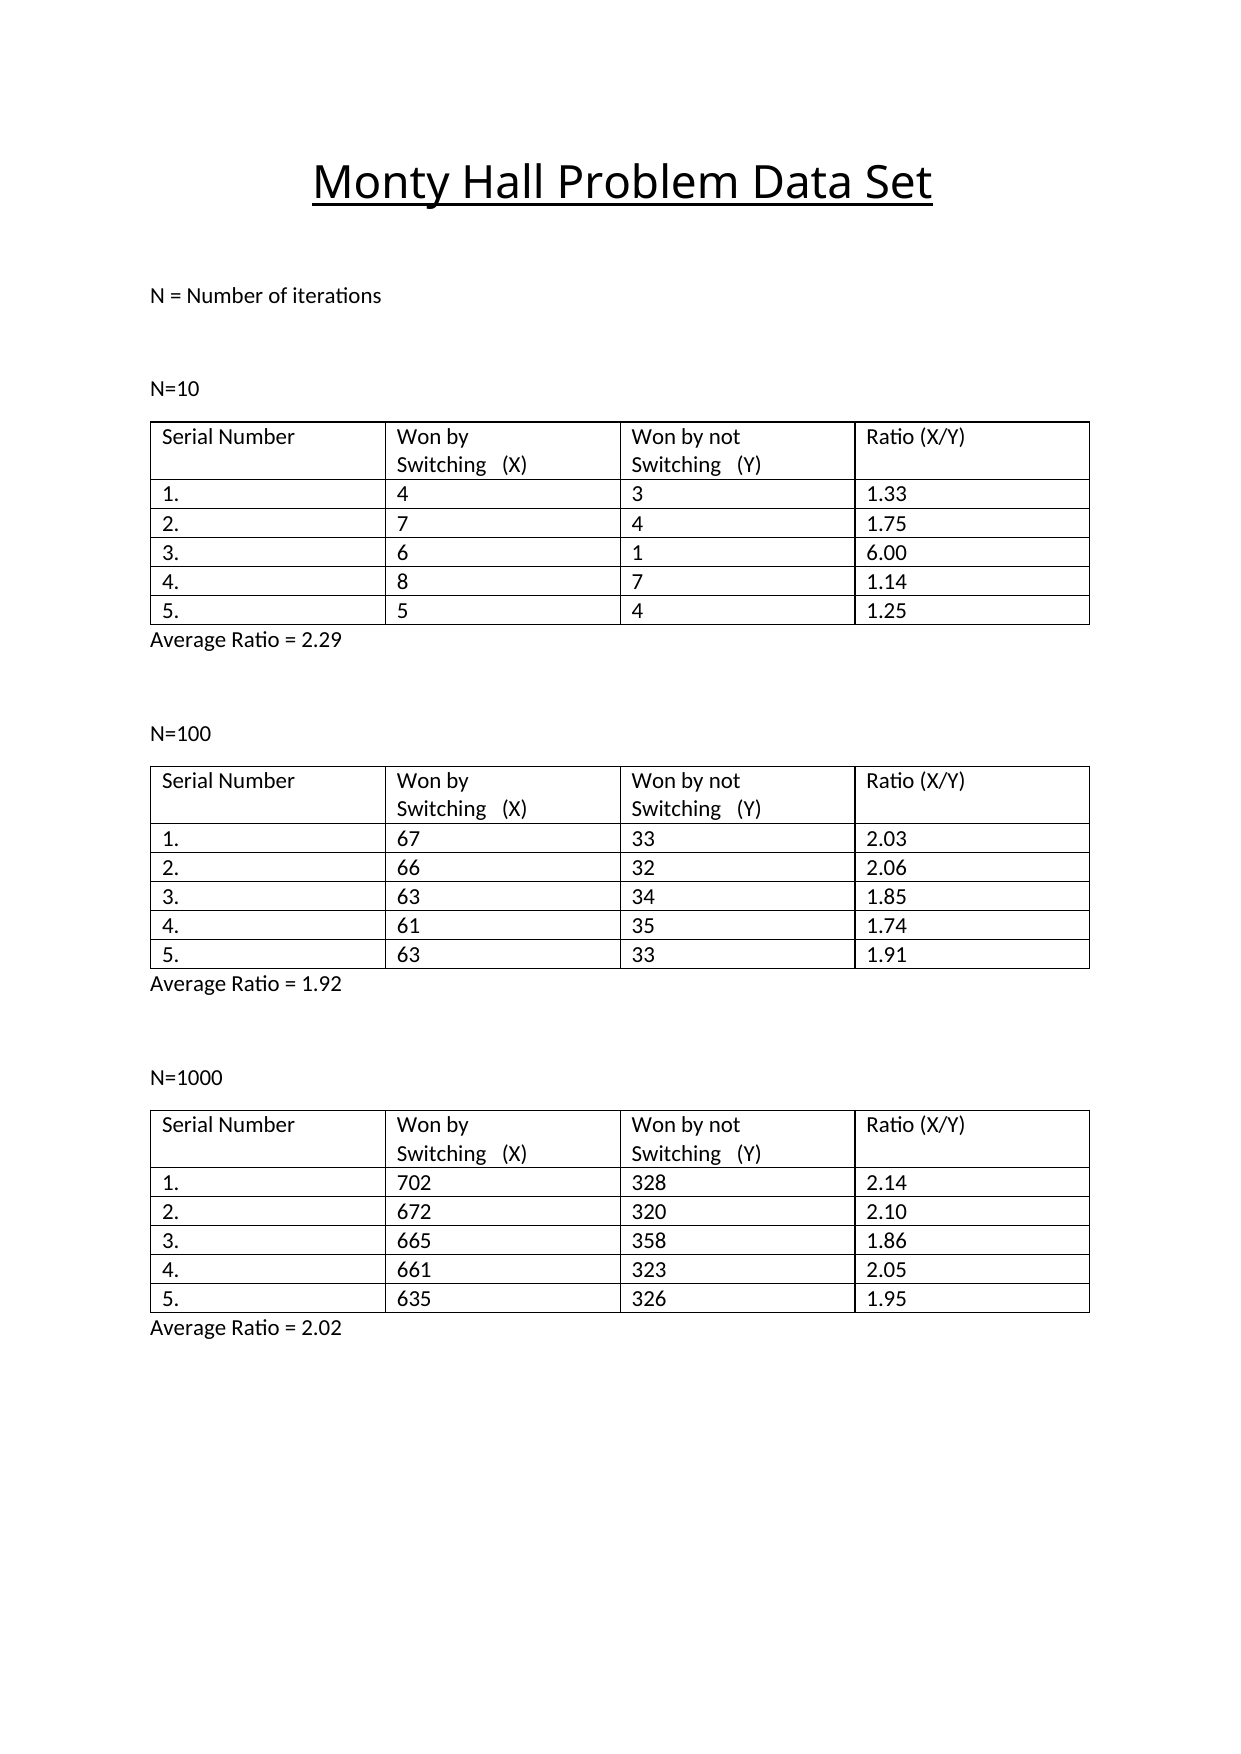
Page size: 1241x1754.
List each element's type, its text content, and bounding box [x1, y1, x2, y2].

table_cell 1.75 [856, 509, 1089, 537]
table_cell 2. [151, 853, 385, 881]
table_cell 3. [151, 1226, 385, 1254]
table_cell 4 [621, 596, 854, 624]
table_cell 8 [386, 567, 620, 595]
table_cell 4 [386, 480, 620, 508]
table_cell 66 [386, 853, 620, 881]
table_cell 2. [151, 1197, 385, 1225]
table_header Won by Switching (X) [386, 423, 620, 478]
table_cell 2.06 [856, 853, 1089, 881]
table_cell 1.74 [856, 911, 1089, 939]
table_header Serial Number [151, 767, 385, 823]
text N = Number of iterations [150, 281, 1090, 309]
table_cell 1.95 [856, 1284, 1089, 1312]
text Average Ratio = 2.02 [150, 1313, 1090, 1341]
table_cell 4. [151, 1255, 385, 1283]
table_cell 1.85 [856, 882, 1089, 910]
text Average Ratio = 1.92 [150, 969, 1090, 997]
table_cell 5. [151, 596, 385, 624]
table_cell 661 [386, 1255, 620, 1283]
table_cell 5. [151, 1284, 385, 1312]
table_cell 320 [621, 1197, 854, 1225]
table_cell 7 [386, 509, 620, 537]
table_header Won by not Switching (Y) [621, 423, 854, 478]
table_cell 61 [386, 911, 620, 939]
text N=100 [150, 719, 1090, 747]
table_header Won by not Switching (Y) [621, 767, 854, 823]
table_cell 32 [621, 853, 854, 881]
table_cell 1 [621, 538, 854, 566]
table_cell 326 [621, 1284, 854, 1312]
table_cell 33 [621, 940, 854, 968]
table_cell 702 [386, 1168, 620, 1196]
table_cell 1.14 [856, 567, 1089, 595]
table_header Serial Number [151, 423, 385, 478]
table_cell 328 [621, 1168, 854, 1196]
table_cell 1.91 [856, 940, 1089, 968]
table_cell 358 [621, 1226, 854, 1254]
text N=1000 [150, 1063, 1090, 1091]
table_cell 4. [151, 567, 385, 595]
table_cell 3. [151, 538, 385, 566]
table_cell 635 [386, 1284, 620, 1312]
table_header Ratio (X/Y) [856, 767, 1089, 823]
table_cell 63 [386, 940, 620, 968]
table_cell 5. [151, 940, 385, 968]
table_cell 3. [151, 882, 385, 910]
table_header Serial Number [151, 1111, 385, 1167]
table_cell 7 [621, 567, 854, 595]
table_header Won by Switching (X) [386, 767, 620, 823]
table_cell 1. [151, 824, 385, 852]
table_cell 34 [621, 882, 854, 910]
table_cell 672 [386, 1197, 620, 1225]
table_cell 6 [386, 538, 620, 566]
table_header Won by not Switching (Y) [621, 1111, 854, 1167]
table_cell 67 [386, 824, 620, 852]
table_cell 35 [621, 911, 854, 939]
table_cell 4. [151, 911, 385, 939]
table_cell 1. [151, 1168, 385, 1196]
table_cell 1.86 [856, 1226, 1089, 1254]
text N=10 [150, 374, 1090, 403]
table_cell 33 [621, 824, 854, 852]
table_cell 1.33 [856, 480, 1089, 508]
table_cell 1.25 [856, 596, 1089, 624]
table_header Won by Switching (X) [386, 1111, 620, 1167]
table_cell 3 [621, 480, 854, 508]
table_cell 2.10 [856, 1197, 1089, 1225]
table_cell 1. [151, 480, 385, 508]
table_cell 2. [151, 509, 385, 537]
table_header Ratio (X/Y) [856, 423, 1089, 478]
table_cell 323 [621, 1255, 854, 1283]
table_cell 6.00 [856, 538, 1089, 566]
table_cell 63 [386, 882, 620, 910]
table_header Ratio (X/Y) [856, 1111, 1089, 1167]
table_cell 4 [621, 509, 854, 537]
text Monty Hall Problem Data Set [225, 150, 1090, 212]
table_cell 2.14 [856, 1168, 1089, 1196]
table_cell 665 [386, 1226, 620, 1254]
text Average Ratio = 2.29 [150, 625, 1090, 653]
table_cell 2.05 [856, 1255, 1089, 1283]
table_cell 5 [386, 596, 620, 624]
table_cell 2.03 [856, 824, 1089, 852]
